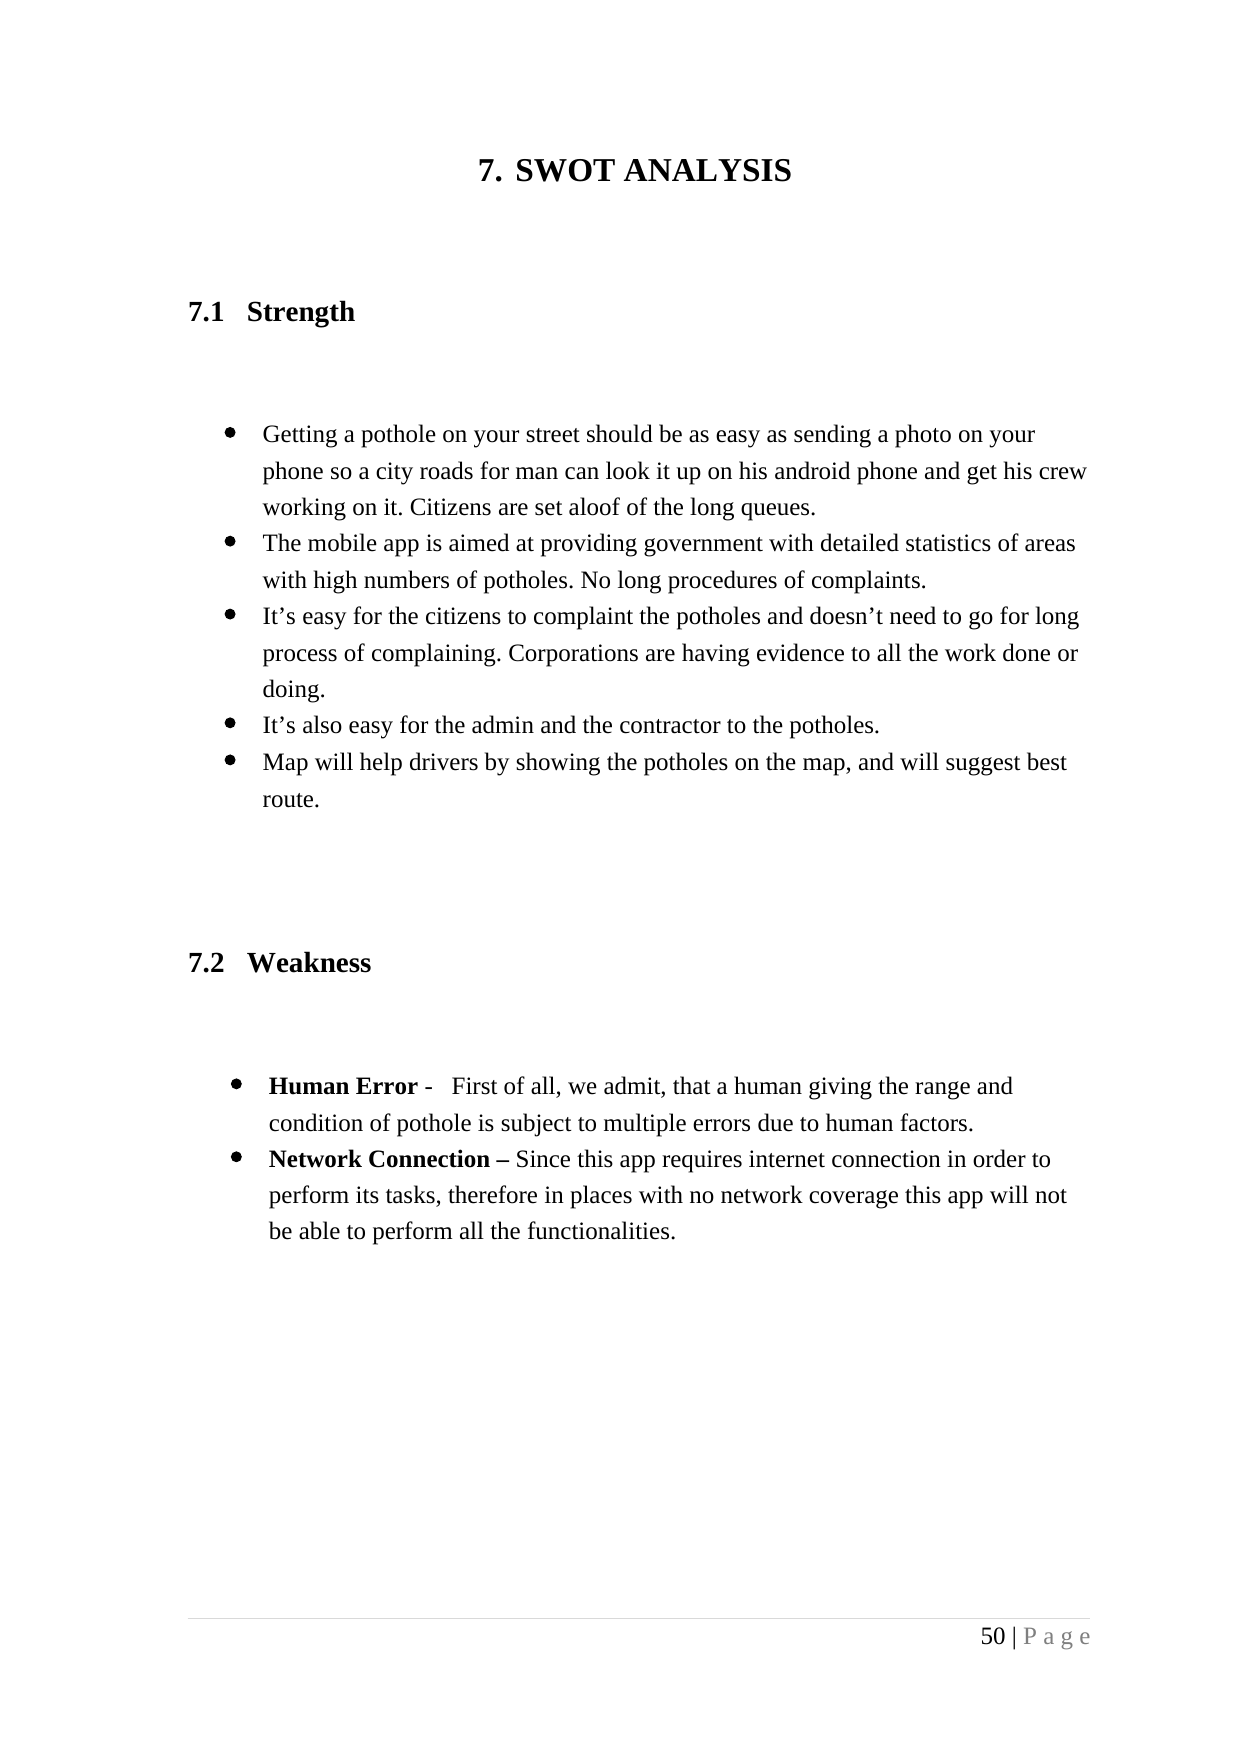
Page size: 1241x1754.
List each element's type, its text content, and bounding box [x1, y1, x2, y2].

list Map will help drivers by showing the potholes on the map, and will suggest best route. [225, 747, 1090, 812]
list Weakness [188, 945, 1090, 979]
list Human Error - First of all, we admit, that a human giving the range and condition of pothole is subject to multiple errors due to human factors. [231, 1071, 1090, 1136]
list It’s easy for the citizens to complaint the potholes and doesn’t need to go for long process of complaining. Corporations are having evidence to all the work done or doing. [225, 601, 1090, 702]
list SWOT ANALYSIS [179, 150, 1090, 188]
list Getting a pothole on your street should be as easy as sending a photo on your phone so a city roads for man can look it up on his android phone and get his crew working on it. Citizens are set aloof of the long queues. [225, 419, 1090, 521]
list Strength [188, 294, 1090, 327]
list Network Connection – Since this app requires internet connection in order to perform its tasks, therefore in places with no network coverage this app will not be able to perform all the functionalities. [231, 1144, 1090, 1245]
list The mobile app is aimed at providing government with detailed statistics of areas with high numbers of potholes. No long procedures of complaints. [225, 528, 1090, 594]
list It’s also easy for the admin and the contractor to the potholes. [225, 710, 1090, 739]
